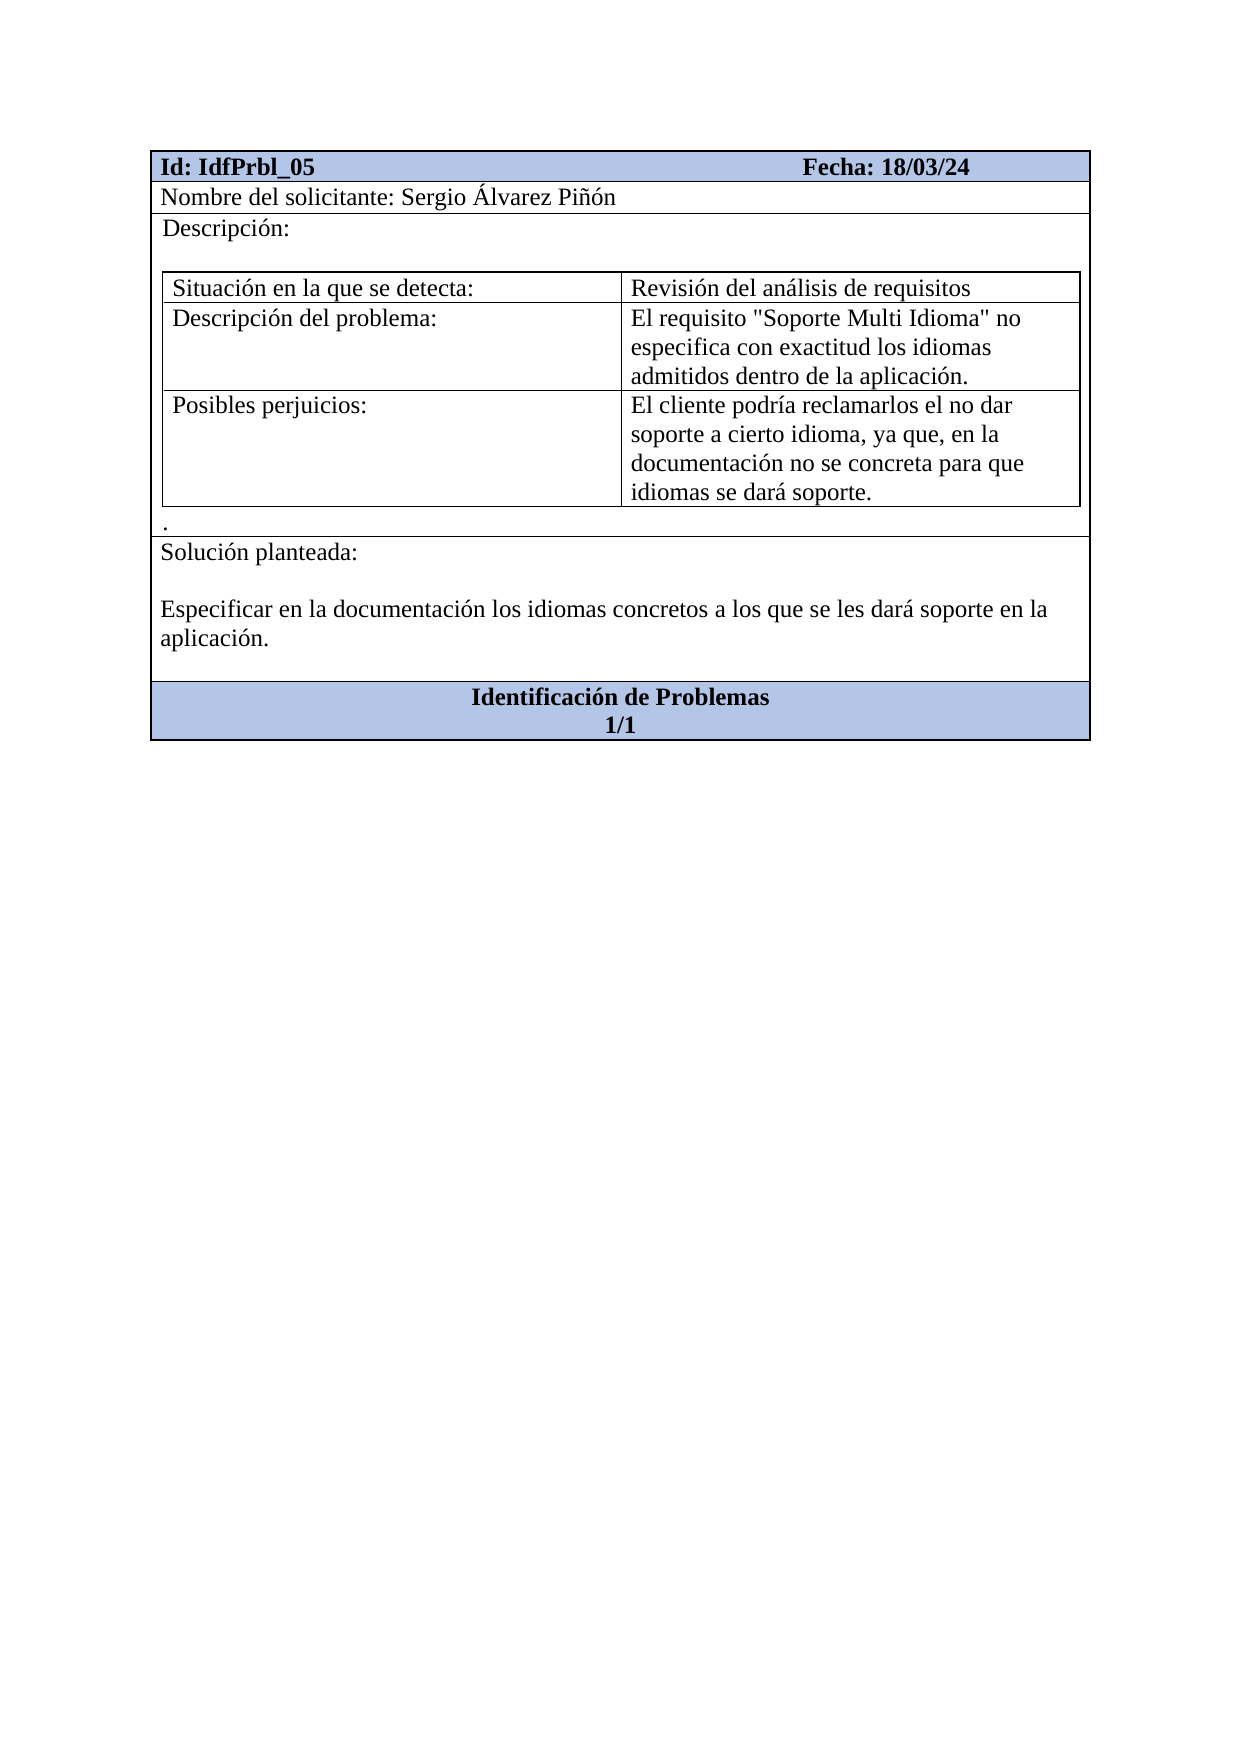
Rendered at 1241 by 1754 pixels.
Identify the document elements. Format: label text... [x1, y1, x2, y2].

table_cell Descripción: . [152, 214, 1089, 536]
table_cell Solución planteada: Especificar en la documentación los idiomas concretos a los que se les dará soporte en la aplicación. [152, 537, 1089, 681]
table_header Id: IdfPrbl_05 Fecha: 18/03/24 [152, 152, 1089, 181]
table_cell Identificación de Problemas 1/1 [152, 682, 1089, 739]
table_cell Nombre del solicitante: Sergio Álvarez Piñón [152, 182, 1089, 212]
